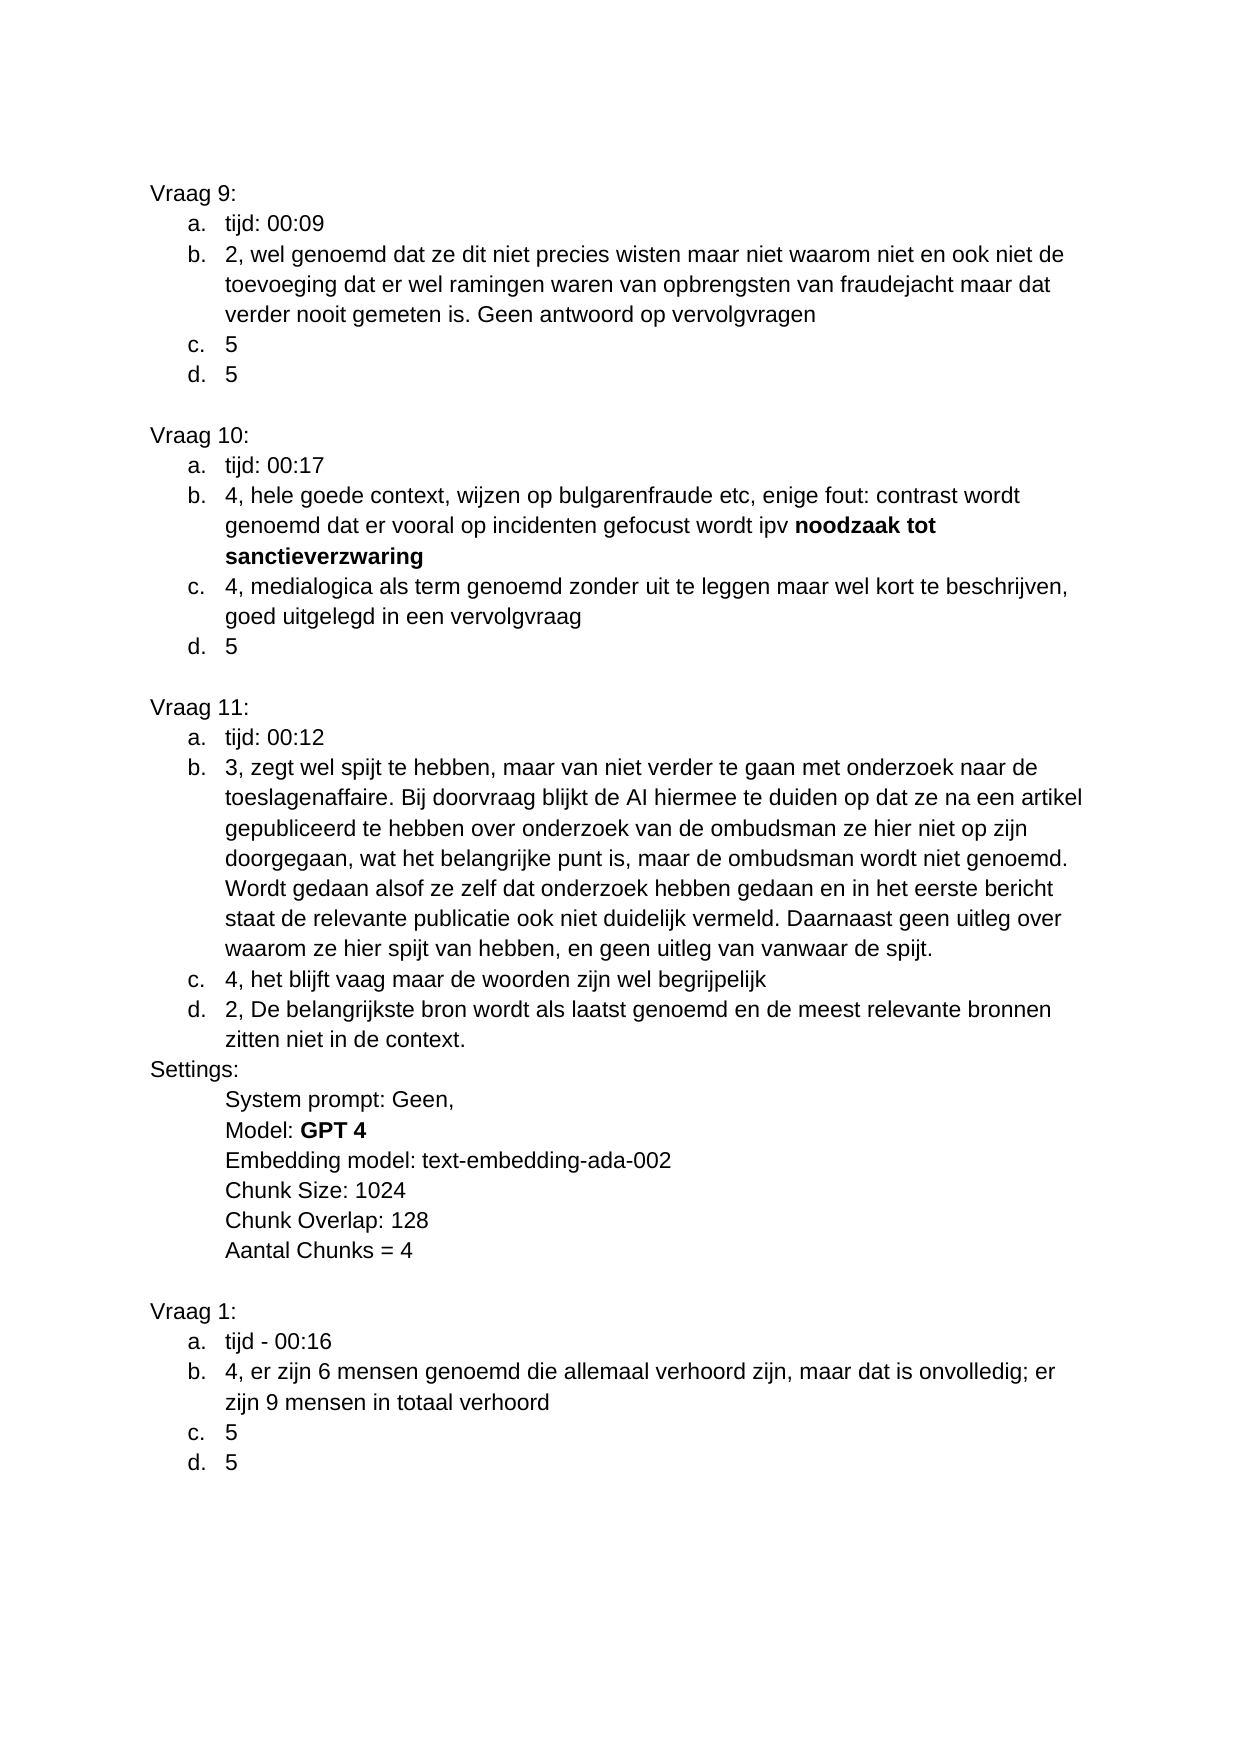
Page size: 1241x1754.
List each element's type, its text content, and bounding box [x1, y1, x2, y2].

list tijd - 00:16 [187, 1328, 1090, 1354]
list 5 [187, 1419, 1090, 1445]
list 5 [187, 1449, 1090, 1475]
text Chunk Size: 1024 [150, 1177, 1090, 1203]
list 2, wel genoemd dat ze dit niet precies wisten maar niet waarom niet en ook niet de toevoeging dat er wel ramingen waren van opbrengsten van fraudejacht maar dat verder nooit gemeten is. Geen antwoord op vervolgvragen [187, 241, 1090, 327]
text Aantal Chunks = 4 [150, 1237, 1090, 1264]
list 4, hele goede context, wijzen op bulgarenfraude etc, enige fout: contrast wordt genoemd dat er vooral op incidenten gefocust wordt ipv noodzaak tot sanctieverzwaring [187, 482, 1090, 569]
list 4, het blijft vaag maar de woorden zijn wel begrijpelijk [187, 966, 1090, 992]
list tijd: 00:09 [187, 210, 1090, 237]
text Chunk Overlap: 128 [150, 1207, 1090, 1234]
text Embedding model: text-embedding-ada-002 [150, 1147, 1090, 1173]
text Settings: [150, 1056, 1090, 1083]
text Model: GPT 4 [150, 1117, 1090, 1143]
list 4, medialogica als term genoemd zonder uit te leggen maar wel kort te beschrijven, goed uitgelegd in een vervolgvraag [187, 573, 1090, 629]
text System prompt: Geen, [150, 1086, 1090, 1113]
list tijd: 00:12 [187, 724, 1090, 750]
text Vraag 10: [150, 422, 1090, 448]
text Vraag 9: [150, 180, 1090, 207]
list 5 [187, 331, 1090, 358]
list tijd: 00:17 [187, 452, 1090, 478]
text Vraag 11: [150, 694, 1090, 720]
list 5 [187, 361, 1090, 388]
list 3, zegt wel spijt te hebben, maar van niet verder te gaan met onderzoek naar de toeslagenaffaire. Bij doorvraag blijkt de AI hiermee te duiden op dat ze na een artikel gepubliceerd te hebben over onderzoek van de ombudsman ze hier niet op zijn doorgegaan, wat het belangrijke punt is, maar de ombudsman wordt niet genoemd. Wordt gedaan alsof ze zelf dat onderzoek hebben gedaan en in het eerste bericht staat de relevante publicatie ook niet duidelijk vermeld. Daarnaast geen uitleg over waarom ze hier spijt van hebben, en geen uitleg van vanwaar de spijt. [187, 754, 1090, 962]
list 2, De belangrijkste bron wordt als laatst genoemd en de meest relevante bronnen zitten niet in de context. [187, 996, 1090, 1052]
list 4, er zijn 6 mensen genoemd die allemaal verhoord zijn, maar dat is onvolledig; er zijn 9 mensen in totaal verhoord [187, 1358, 1090, 1415]
text Vraag 1: [150, 1298, 1090, 1324]
list 5 [187, 633, 1090, 660]
